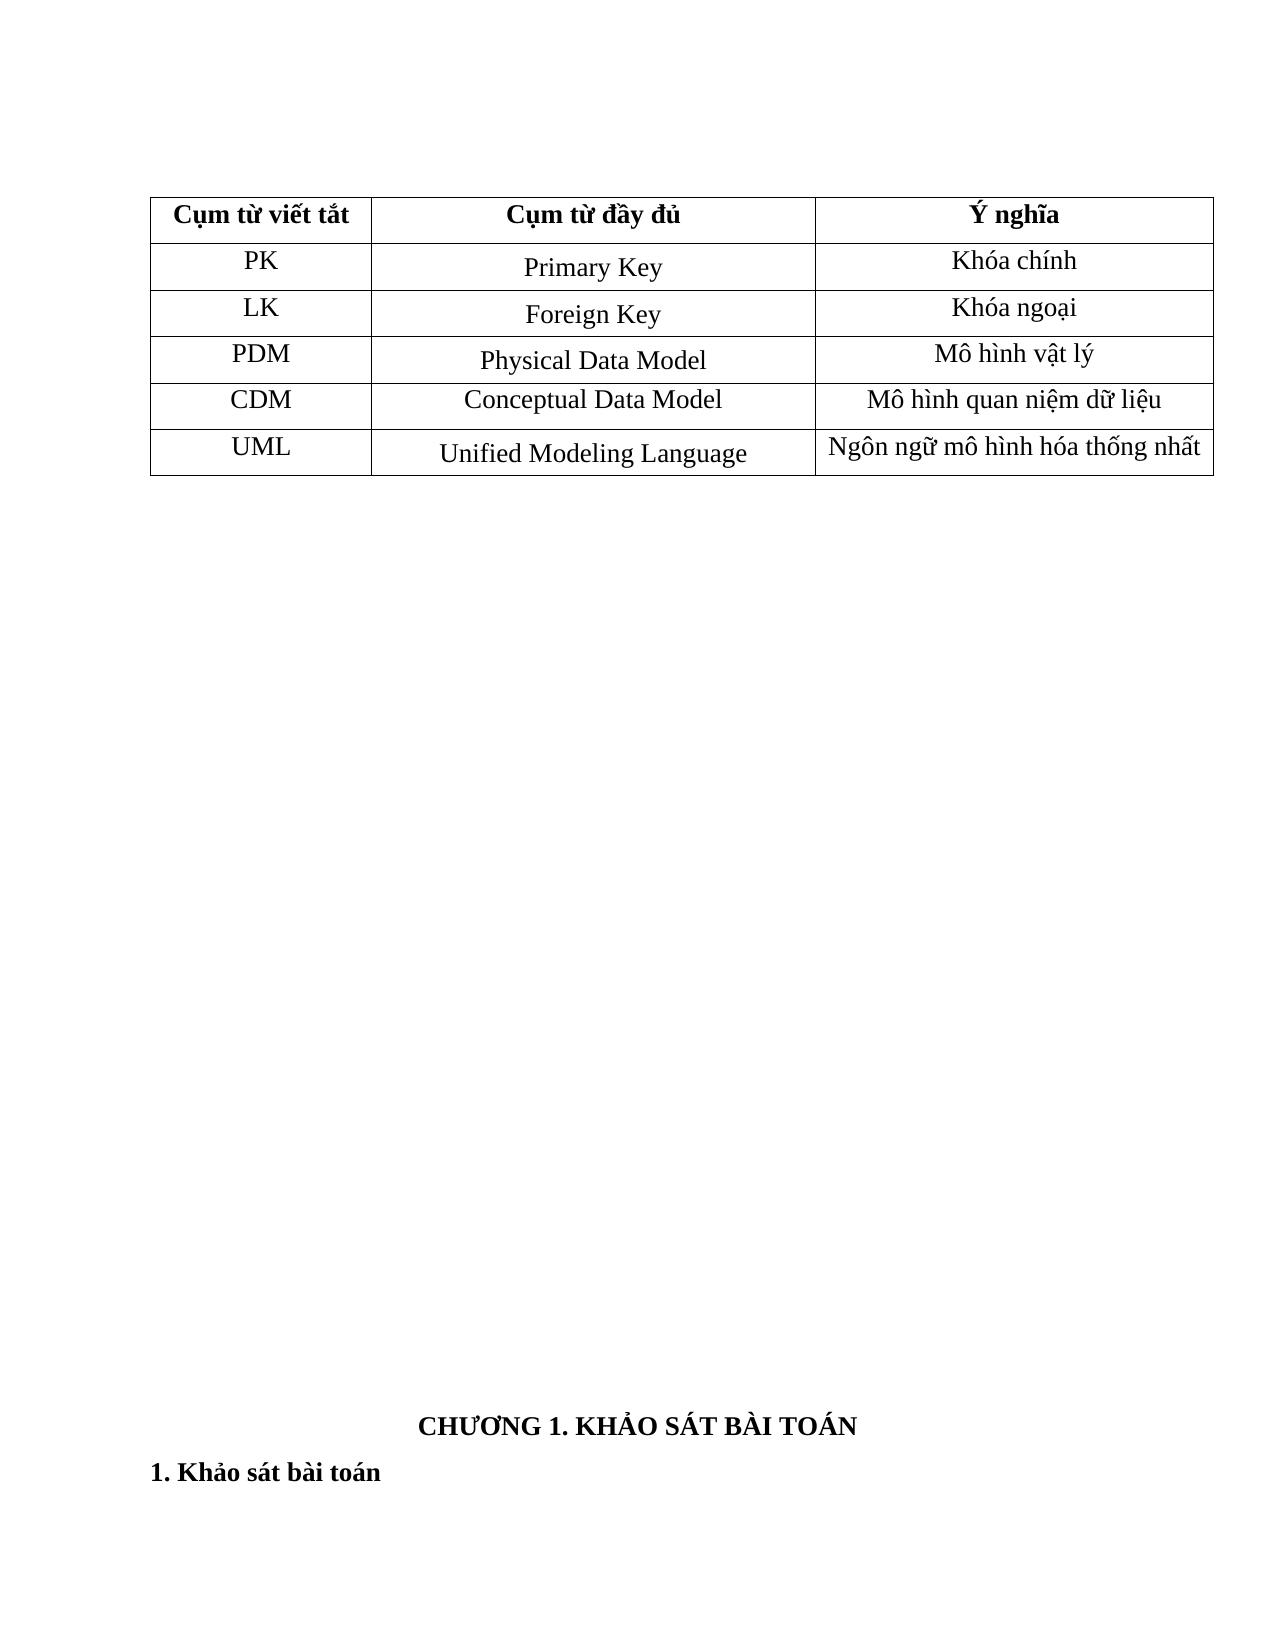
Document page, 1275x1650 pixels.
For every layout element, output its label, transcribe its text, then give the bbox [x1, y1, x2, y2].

table_cell PK [151, 244, 371, 289]
table_cell Khóa chính [816, 244, 1213, 289]
text 1. Khảo sát bài toán [150, 1456, 1125, 1488]
table_cell Foreign Key [372, 291, 815, 336]
table_cell Physical Data Model [372, 337, 815, 382]
table_header Cụm từ đầy đủ [372, 198, 815, 243]
table_cell UML [151, 430, 371, 475]
table_cell Khóa ngoại [816, 291, 1213, 336]
table_cell Primary Key [372, 244, 815, 289]
table_cell Unified Modeling Language [372, 430, 815, 475]
table_cell PDM [151, 337, 371, 382]
table_cell Conceptual Data Model [372, 384, 815, 429]
table_header Cụm từ viết tắt [151, 198, 371, 243]
table_cell Ngôn ngữ mô hình hóa thống nhất [816, 430, 1213, 475]
table_cell LK [151, 291, 371, 336]
table_cell Mô hình quan niệm dữ liệu [816, 384, 1213, 429]
table_header Ý nghĩa [816, 198, 1213, 243]
table_cell CDM [151, 384, 371, 429]
table_cell Mô hình vật lý [816, 337, 1213, 382]
text CHƯƠNG 1. KHẢO SÁT BÀI TOÁN [150, 1410, 1125, 1441]
